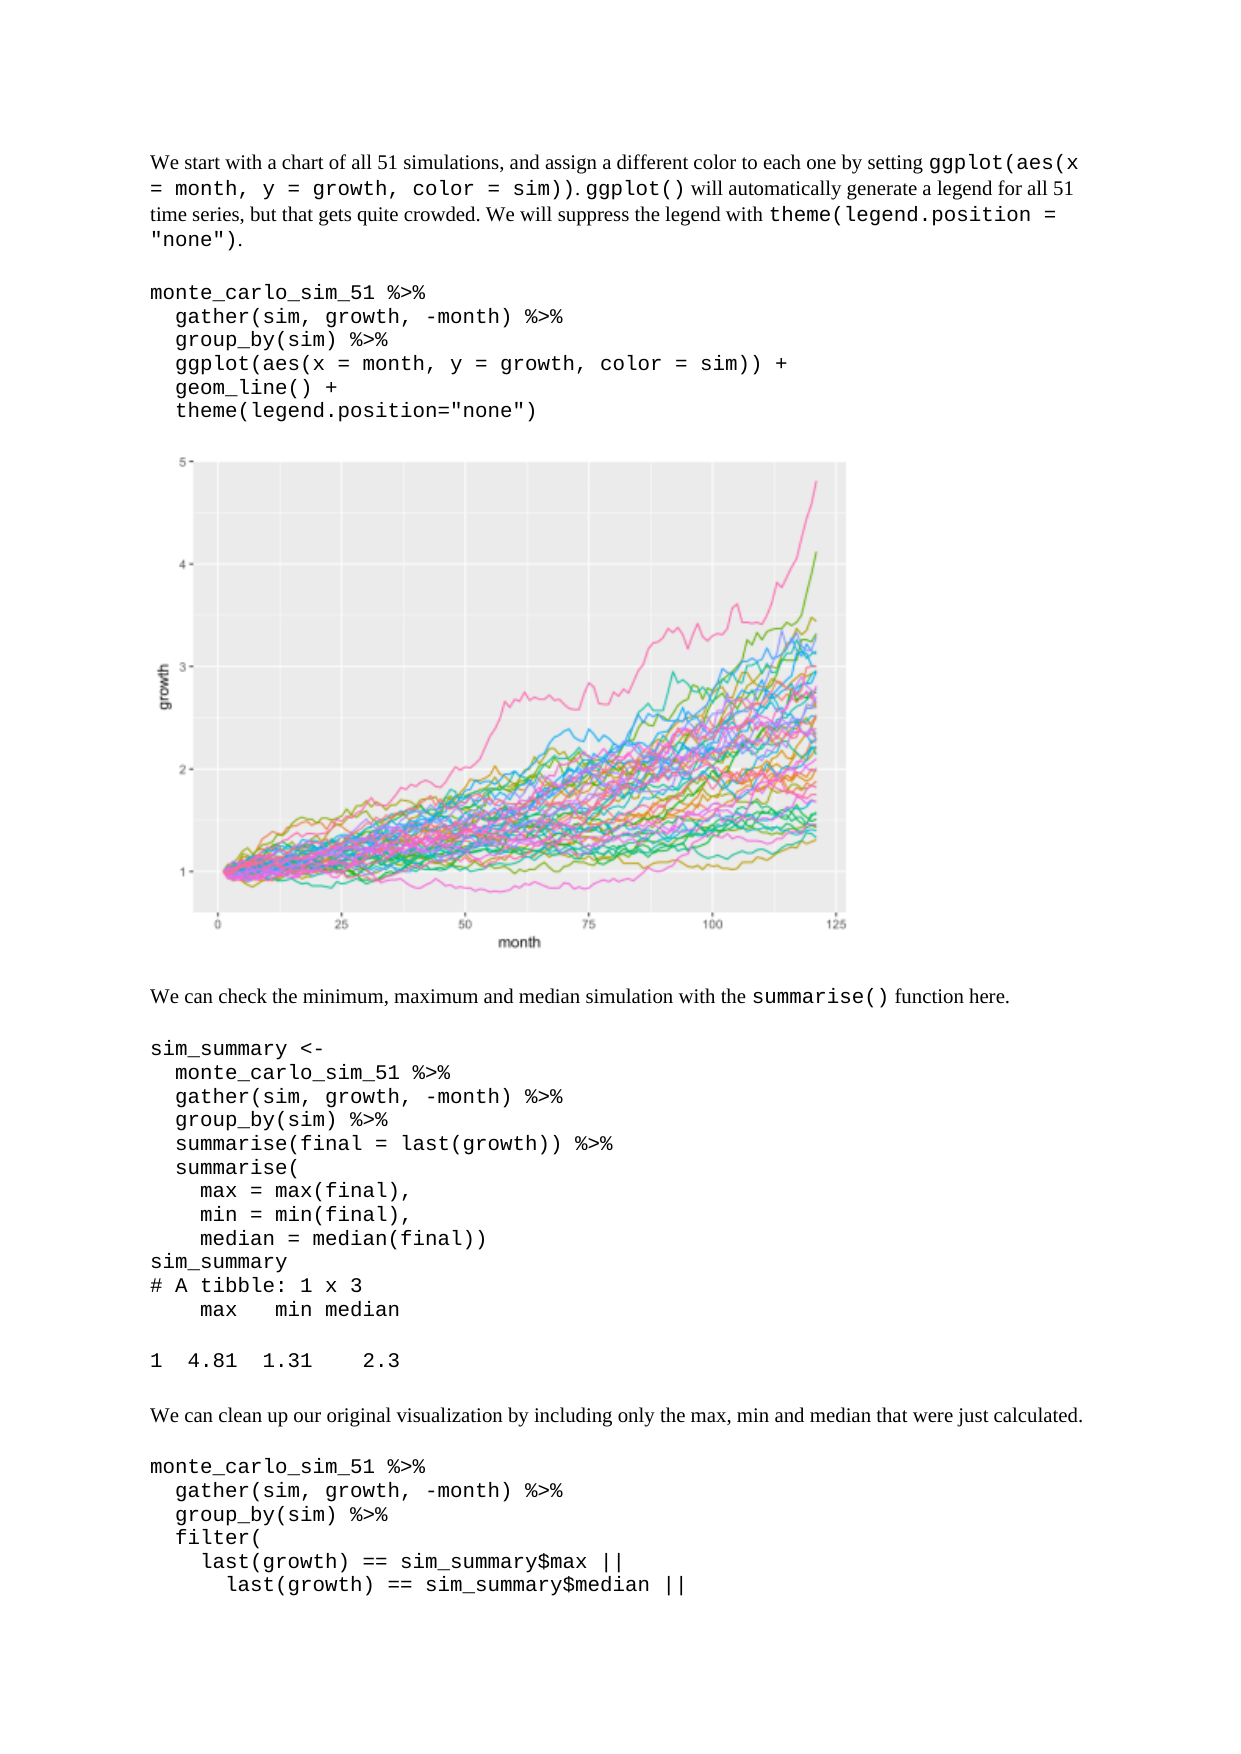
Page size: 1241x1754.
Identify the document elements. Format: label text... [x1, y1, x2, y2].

text summarise( [150, 1157, 1090, 1180]
text gather(sim, growth, -month) %>% [150, 1480, 1090, 1503]
picture [150, 453, 854, 955]
text max min median [150, 1298, 1090, 1322]
text sim_summary <- [150, 1038, 1090, 1062]
text max = max(final), [150, 1180, 1090, 1204]
text median = median(final)) [150, 1228, 1090, 1251]
text monte_carlo_sim_51 %>% [150, 282, 1090, 306]
text group_by(sim) %>% [150, 1109, 1090, 1133]
text monte_carlo_sim_51 %>% [150, 1062, 1090, 1086]
text group_by(sim) %>% [150, 1503, 1090, 1527]
text geom_line() + [150, 377, 1090, 400]
text # A tibble: 1 x 3 [150, 1275, 1090, 1298]
text We start with a chart of all 51 simulations, and assign a different color to each one by setting ggplot(aes(x = month, y = growth, color = sim)). ggplot() will automatically generate a legend for all 51 time series, but that gets quite crowded. We will suppress the legend with theme(legend.position = "none"). [150, 150, 1090, 253]
text We can check the minimum, maximum and median simulation with the summarise() function here. [150, 983, 1090, 1009]
text last(growth) == sim_summary$max || [150, 1551, 1090, 1574]
text theme(legend.position="none") [150, 400, 1090, 424]
text We can clean up our original visualization by including only the max, min and median that were just calculated. [150, 1403, 1090, 1427]
text sim_summary [150, 1251, 1090, 1275]
text group_by(sim) %>% [150, 329, 1090, 353]
text min = min(final), [150, 1204, 1090, 1228]
text gather(sim, growth, -month) %>% [150, 306, 1090, 329]
text gather(sim, growth, -month) %>% [150, 1086, 1090, 1109]
text ggplot(aes(x = month, y = growth, color = sim)) + [150, 353, 1090, 377]
text filter( [150, 1527, 1090, 1551]
text monte_carlo_sim_51 %>% [150, 1456, 1090, 1480]
text last(growth) == sim_summary$median || [150, 1574, 1090, 1598]
text summarise(final = last(growth)) %>% [150, 1133, 1090, 1157]
text 1 4.81 1.31 2.3 [150, 1350, 1090, 1374]
